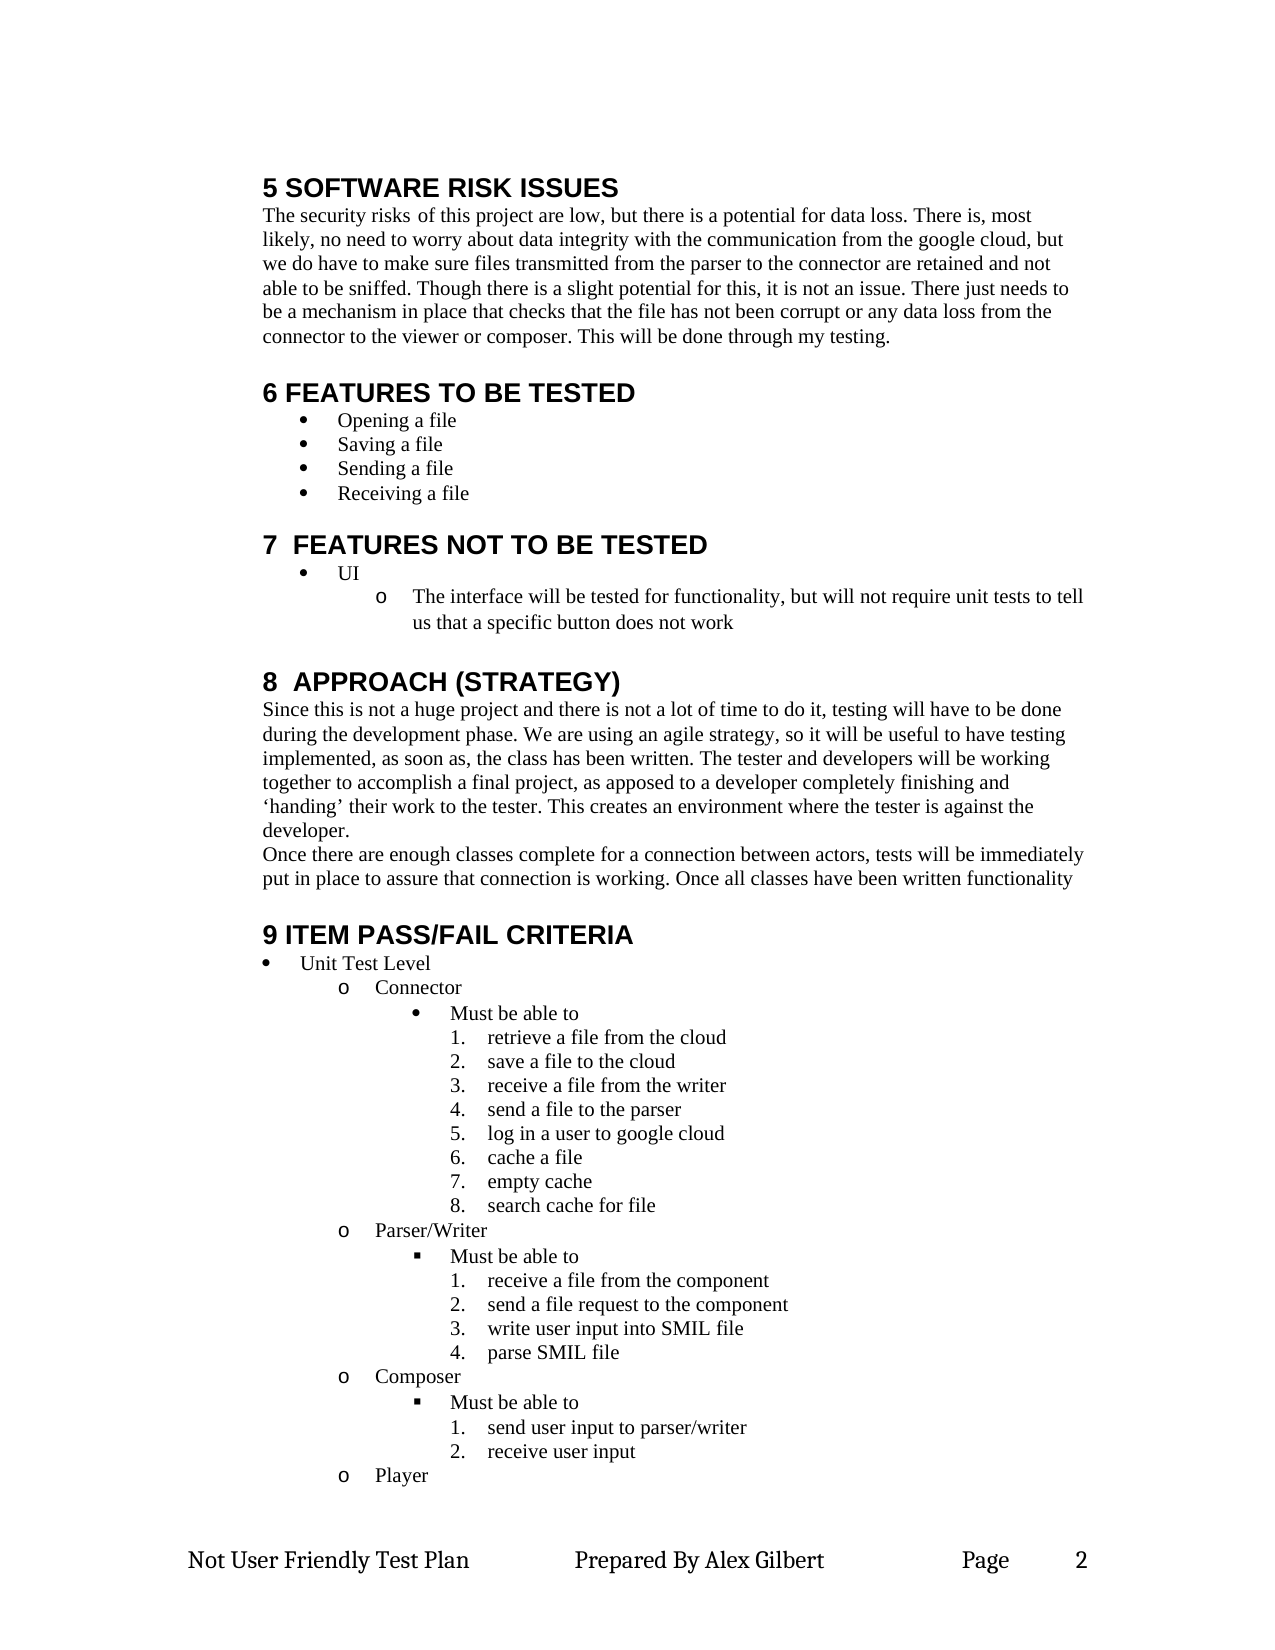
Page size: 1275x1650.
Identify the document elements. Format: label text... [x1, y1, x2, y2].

list log in a user to google cloud [450, 1121, 1087, 1145]
list receive user input [450, 1439, 1087, 1463]
list send a file request to the component [450, 1292, 1087, 1316]
list Connector [337, 975, 1087, 1001]
list Sending a file [300, 456, 1087, 480]
list empty cache [450, 1169, 1087, 1193]
list Must be able to [412, 1390, 1087, 1414]
text The security risks of this project are low, but there is a potential for data loss. There is, most likely, no need to worry about data integrity with the communication from the google cloud, but we do have to make sure files transmitted from the parser to the connector are retained and not able to be sniffed. Though there is a slight potential for this, it is not an issue. There just needs to be a mechanism in place that checks that the file has not been corrupt or any data loss from the connector to the viewer or composer. This will be done through my testing. [187, 203, 1087, 348]
list Player [337, 1463, 1087, 1489]
list Parser/Writer [337, 1218, 1087, 1243]
list write user input into SMIL file [450, 1316, 1087, 1340]
list Must be able to [412, 1001, 1087, 1025]
text Since this is not a huge project and there is not a lot of time to do it, testing will have to be done during the development phase. We are using an agile strategy, so it will be useful to have testing implemented, as soon as, the class has been written. The tester and developers will be working together to accomplish a final project, as apposed to a developer completely finishing and ‘handing’ their work to the tester. This creates an environment where the tester is against the developer. [187, 697, 1087, 842]
list Composer [337, 1364, 1087, 1390]
text 5 SOFTWARE RISK ISSUES [187, 172, 1087, 203]
list Opening a file [300, 408, 1087, 432]
list receive a file from the component [450, 1268, 1087, 1292]
text Once there are enough classes complete for a connection between actors, tests will be immediately put in place to assure that connection is working. Once all classes have been written functionality [187, 842, 1087, 890]
list parse SMIL file [450, 1340, 1087, 1364]
list The interface will be tested for functionality, but will not require unit tests to tell us that a specific button does not work [375, 584, 1087, 634]
list Saving a file [300, 432, 1087, 456]
text 9 ITEM PASS/FAIL CRITERIA [187, 919, 1087, 951]
list search cache for file [450, 1193, 1087, 1217]
list Receiving a file [300, 480, 1087, 504]
text 6 FEATURES TO BE TESTED [187, 377, 1087, 408]
text 8 APPROACH (STRATEGY) [262, 666, 1087, 697]
list save a file to the cloud [450, 1049, 1087, 1073]
list Unit Test Level [262, 951, 1087, 975]
list Must be able to [412, 1244, 1087, 1268]
list UI [300, 560, 1087, 584]
list retrieve a file from the cloud [450, 1025, 1087, 1049]
list send user input to parser/writer [450, 1414, 1087, 1439]
list receive a file from the writer [450, 1073, 1087, 1097]
text 7 FEATURES NOT TO BE TESTED [187, 529, 1087, 560]
list send a file to the parser [450, 1097, 1087, 1121]
list cache a file [450, 1145, 1087, 1169]
